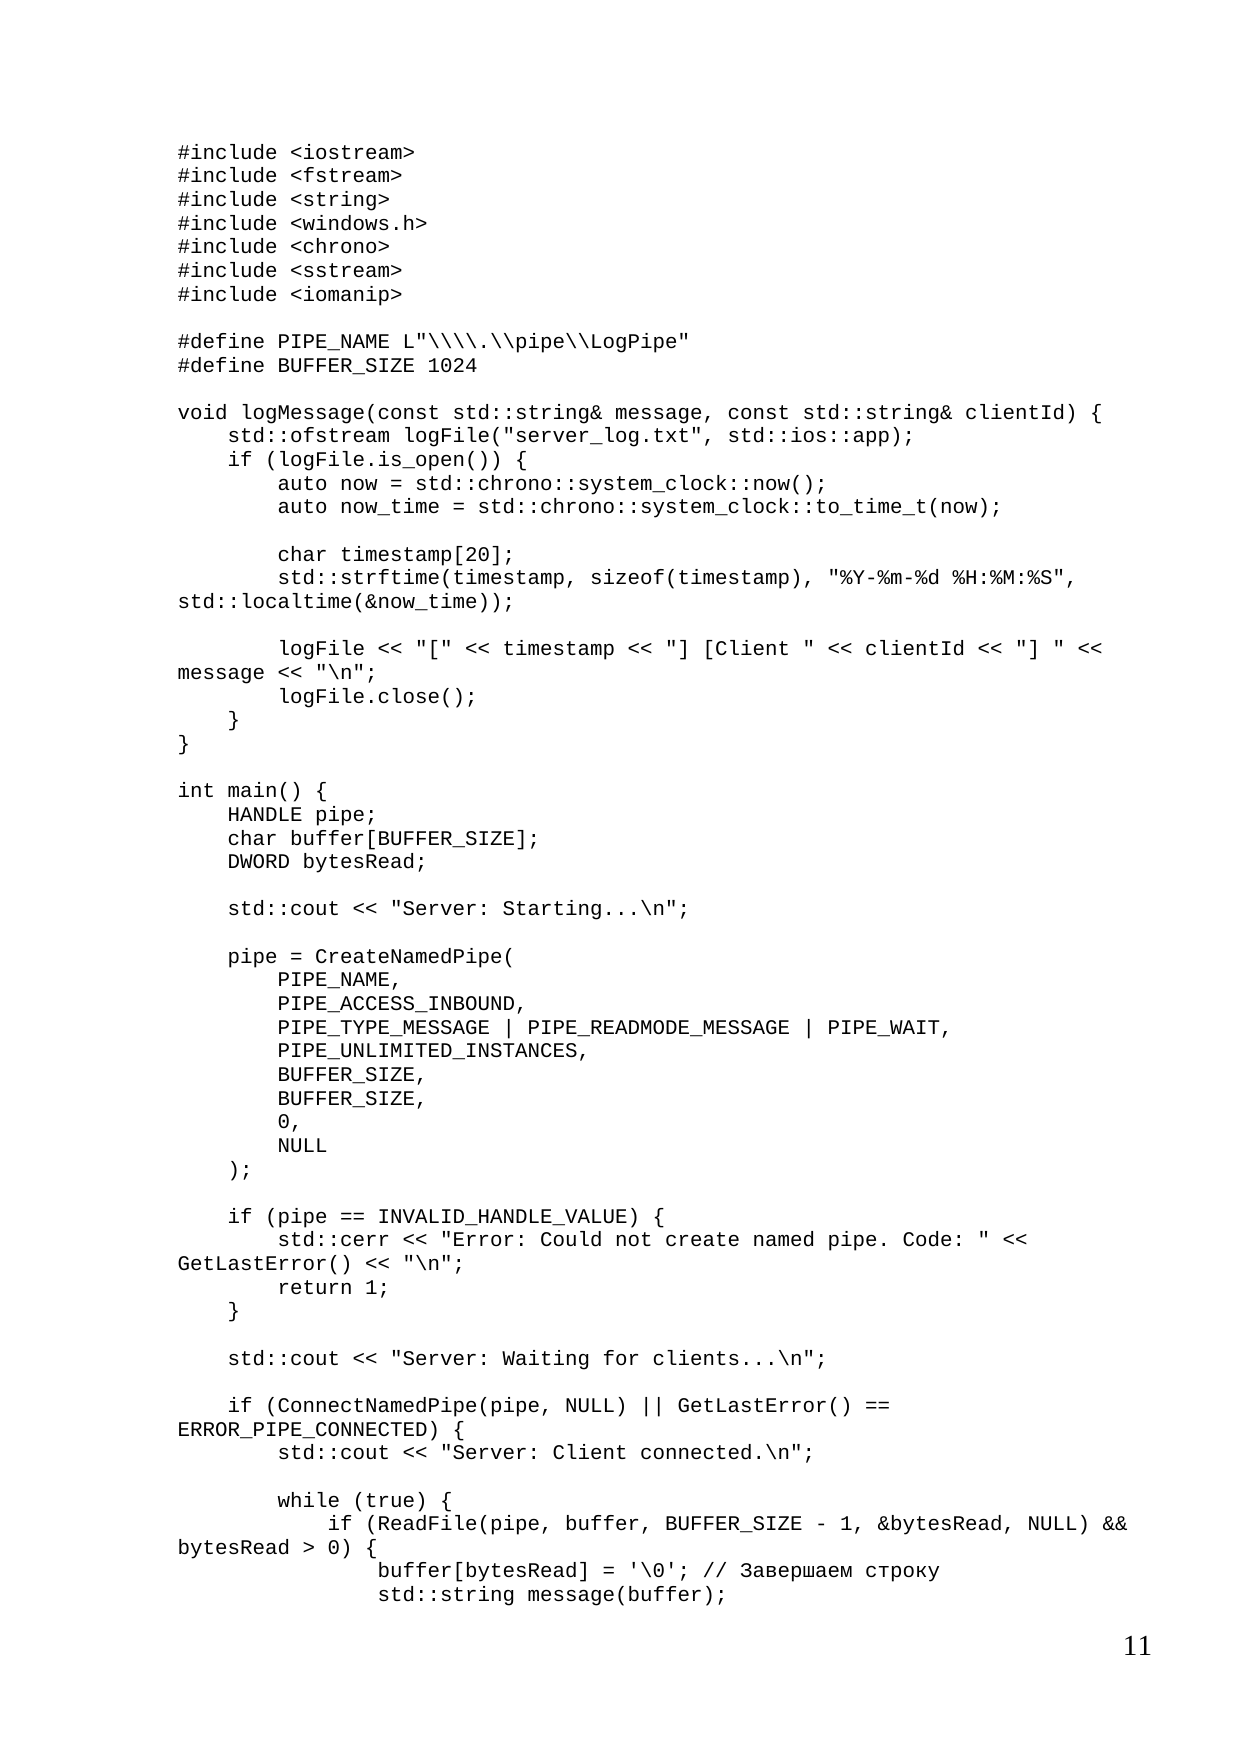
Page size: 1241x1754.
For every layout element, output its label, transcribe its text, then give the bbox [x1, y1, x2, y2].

text } [177, 733, 1152, 757]
text void logMessage(const std::string& message, const std::string& clientId) { [177, 402, 1152, 426]
text while (true) { [177, 1489, 1152, 1513]
text DWORD bytesRead; [177, 851, 1152, 875]
text auto now = std::chrono::system_clock::now(); [177, 473, 1152, 496]
text std::strftime(timestamp, sizeof(timestamp), "%Y-%m-%d %H:%M:%S", std::localtime(&now_time)); [177, 567, 1152, 615]
text logFile << "[" << timestamp << "] [Client " << clientId << "] " << message << "\n"; [177, 638, 1152, 686]
text #include <string> [177, 189, 1152, 213]
text PIPE_UNLIMITED_INSTANCES, [177, 1040, 1152, 1064]
text #include <iostream> [177, 142, 1152, 165]
text char timestamp[20]; [177, 544, 1152, 567]
text char buffer[BUFFER_SIZE]; [177, 827, 1152, 851]
text if (logFile.is_open()) { [177, 449, 1152, 473]
text ); [177, 1158, 1152, 1182]
text std::cout << "Server: Client connected.\n"; [177, 1442, 1152, 1466]
text #include <chrono> [177, 236, 1152, 260]
text if (ConnectNamedPipe(pipe, NULL) || GetLastError() == ERROR_PIPE_CONNECTED) { [177, 1395, 1152, 1442]
text #define PIPE_NAME L"\\\\.\\pipe\\LogPipe" [177, 331, 1152, 354]
text int main() { [177, 780, 1152, 804]
text return 1; [177, 1277, 1152, 1300]
text pipe = CreateNamedPipe( [177, 946, 1152, 969]
text auto now_time = std::chrono::system_clock::to_time_t(now); [177, 496, 1152, 520]
text std::string message(buffer); [177, 1584, 1152, 1608]
text logFile.close(); [177, 686, 1152, 709]
text std::cout << "Server: Waiting for clients...\n"; [177, 1348, 1152, 1371]
text #include <fstream> [177, 165, 1152, 189]
text PIPE_TYPE_MESSAGE | PIPE_READMODE_MESSAGE | PIPE_WAIT, [177, 1017, 1152, 1040]
text if (pipe == INVALID_HANDLE_VALUE) { [177, 1206, 1152, 1229]
text PIPE_NAME, [177, 969, 1152, 993]
text #define BUFFER_SIZE 1024 [177, 354, 1152, 378]
text BUFFER_SIZE, [177, 1064, 1152, 1088]
text BUFFER_SIZE, [177, 1088, 1152, 1111]
text } [177, 709, 1152, 733]
text PIPE_ACCESS_INBOUND, [177, 993, 1152, 1017]
text buffer[bytesRead] = '\0'; // Завершаем строку [177, 1561, 1152, 1584]
text HANDLE pipe; [177, 804, 1152, 827]
text #include <iomanip> [177, 284, 1152, 307]
text std::ofstream logFile("server_log.txt", std::ios::app); [177, 426, 1152, 449]
text #include <windows.h> [177, 213, 1152, 236]
text std::cout << "Server: Starting...\n"; [177, 898, 1152, 922]
text NULL [177, 1135, 1152, 1158]
text 0, [177, 1111, 1152, 1135]
text } [177, 1300, 1152, 1324]
text std::cerr << "Error: Could not create named pipe. Code: " << GetLastError() << "\n"; [177, 1229, 1152, 1277]
text #include <sstream> [177, 260, 1152, 284]
text if (ReadFile(pipe, buffer, BUFFER_SIZE - 1, &bytesRead, NULL) && bytesRead > 0) { [177, 1513, 1152, 1561]
